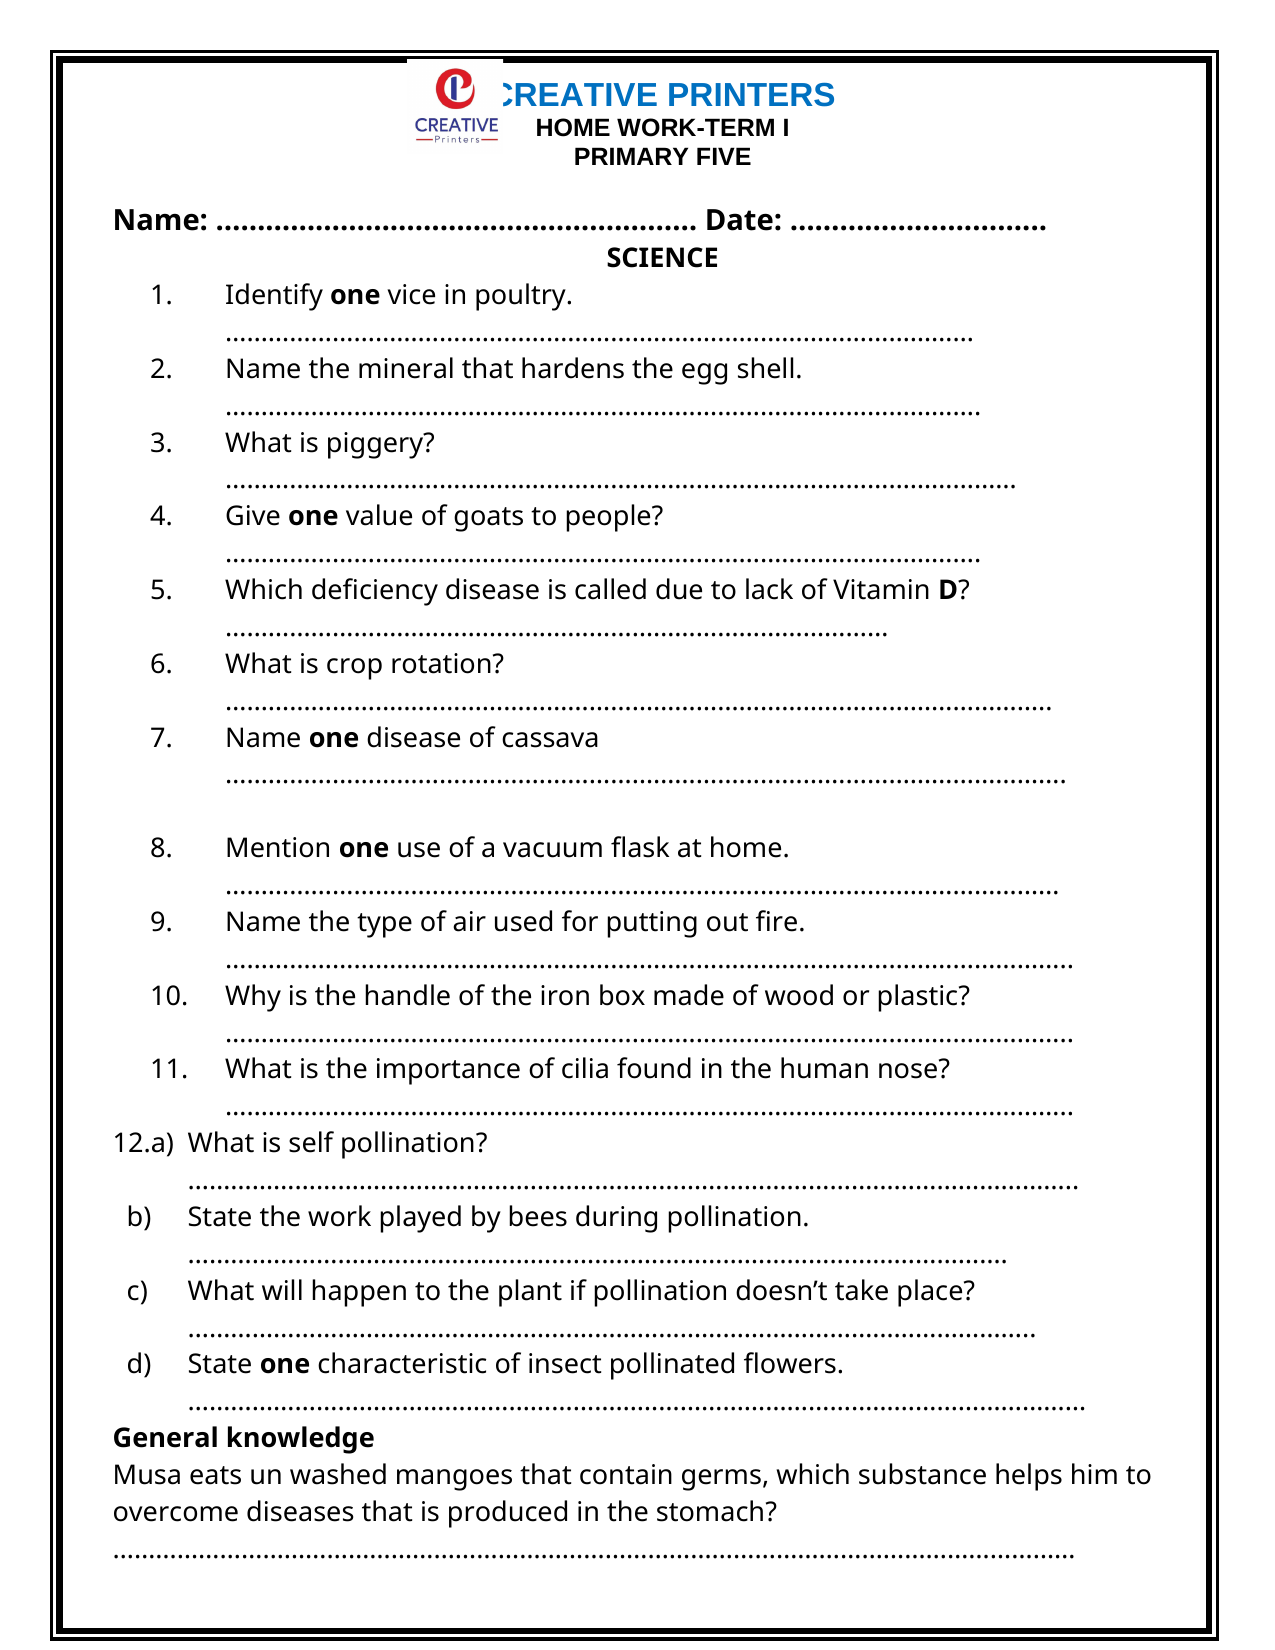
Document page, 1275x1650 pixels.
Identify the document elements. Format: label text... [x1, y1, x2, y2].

text ……………………………………………………………………………………………………….. [225, 939, 1206, 976]
text ……………………………………………………………………………………………………. [112, 1234, 1206, 1271]
list What is piggery? [150, 423, 1206, 460]
text Name: ……………………………………….………… Date: ………………….…...... [112, 199, 1206, 239]
list Name the mineral that hardens the egg shell. [150, 349, 1206, 386]
text ……………………………………………………………………………………………………… [225, 866, 1206, 902]
text SCIENCE [112, 239, 1206, 276]
text c) What will happen to the plant if pollination doesn’t take place? [112, 1271, 1206, 1308]
text d) State one characteristic of insect pollinated flowers. [112, 1345, 1206, 1382]
text ……………………………………………………………………………………………………….. [112, 1308, 1206, 1345]
text …………………………………………………………………………………………………………….. [112, 1161, 1206, 1197]
text ……………………………………………………………………………………………. [225, 386, 1206, 423]
list Name the type of air used for putting out fire. [150, 902, 1206, 939]
text ………………………………………………………………………………………………………. [225, 755, 1206, 792]
list What is the importance of cilia found in the human nose? [150, 1050, 1206, 1087]
text ……………………………………………………………………………………………………….. [225, 1013, 1206, 1050]
text General knowledge [112, 1419, 1206, 1456]
text b) State the work played by bees during pollination. [112, 1197, 1206, 1234]
list Mention one use of a vacuum flask at home. [150, 829, 1206, 866]
text Musa eats un washed mangoes that contain germs, which substance helps him to overcome diseases that is produced in the stomach? [112, 1456, 1206, 1529]
text ……………………………………………………………………………………………………………… [112, 1382, 1206, 1419]
list Which deficiency disease is called due to lack of Vitamin D? [150, 571, 1206, 607]
list What is crop rotation? [150, 644, 1206, 681]
list Identify one vice in poultry. [150, 276, 1206, 312]
list Give one value of goats to people? [150, 497, 1206, 534]
list Name one disease of cassava [150, 718, 1206, 755]
text …………………………………………………………………………………………………….. [225, 681, 1206, 718]
picture [406, 59, 503, 153]
text 12.a) What is self pollination? [112, 1124, 1206, 1161]
text ………………………………………………………………………………………………… [225, 460, 1206, 497]
text ……………………………………………………………………………………………………….. [225, 1087, 1206, 1124]
text ………………………………………………………………………………… [225, 607, 1206, 644]
text ……………………………………………………………………………………………………………………… [112, 1529, 1206, 1566]
list Why is the handle of the iron box made of wood or plastic? [150, 976, 1206, 1013]
text ……………………………………………………………………………………………. [225, 534, 1206, 571]
text …………………………………………………………………………………………… [225, 312, 1206, 349]
